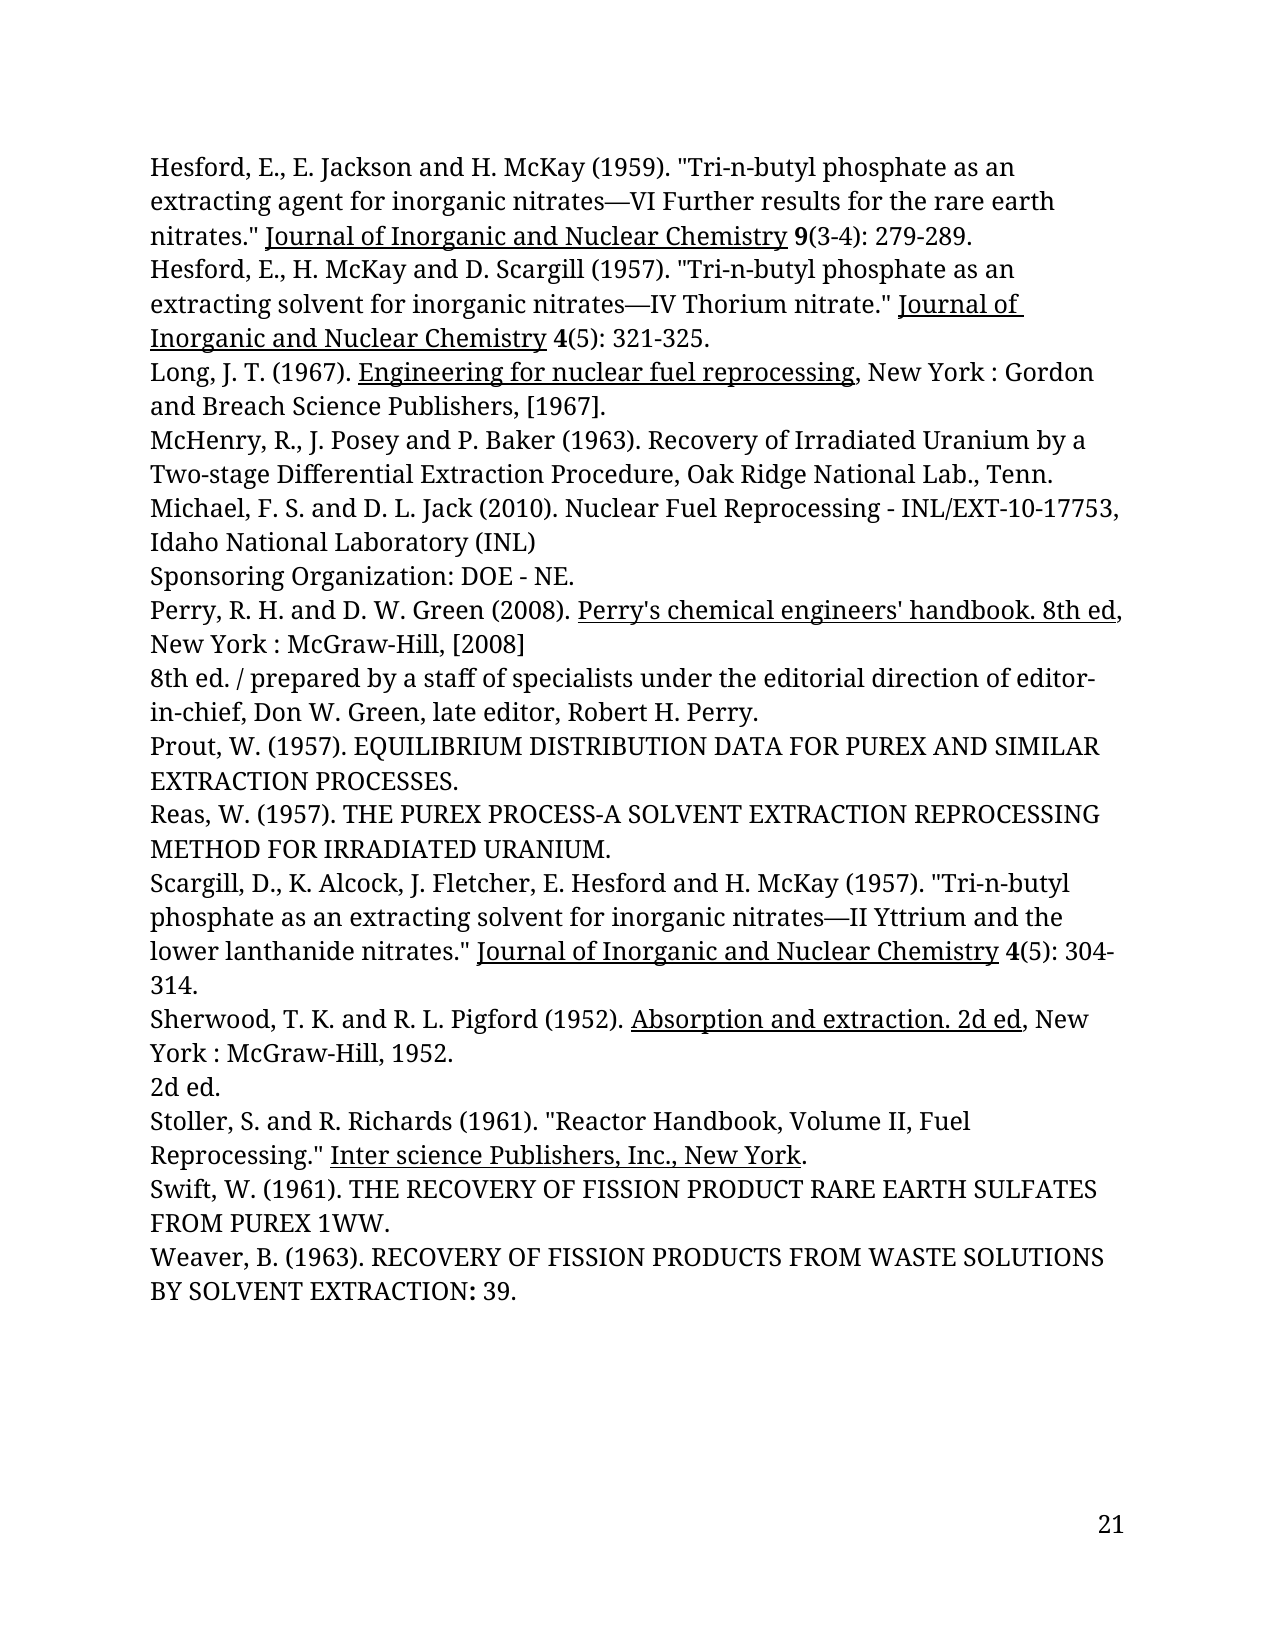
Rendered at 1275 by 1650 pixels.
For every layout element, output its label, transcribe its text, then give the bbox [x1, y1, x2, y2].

text 2d ed. [150, 1070, 1125, 1104]
text Perry, R. H. and D. W. Green (2008). Perry's chemical engineers' handbook. 8th ed, New York : McGraw-Hill, [2008] [150, 593, 1125, 661]
text Swift, W. (1961). THE RECOVERY OF FISSION PRODUCT RARE EARTH SULFATES FROM PUREX 1WW. [150, 1172, 1125, 1240]
text Hesford, E., H. McKay and D. Scargill (1957). "Tri-n-butyl phosphate as an extracting solvent for inorganic nitrates—IV Thorium nitrate." Journal of Inorganic and Nuclear Chemistry 4(5): 321-325. [150, 252, 1125, 354]
text Weaver, B. (1963). RECOVERY OF FISSION PRODUCTS FROM WASTE SOLUTIONS BY SOLVENT EXTRACTION: 39. [150, 1240, 1125, 1308]
text Stoller, S. and R. Richards (1961). "Reactor Handbook, Volume II, Fuel Reprocessing." Inter science Publishers, Inc., New York. [150, 1104, 1125, 1172]
text Hesford, E., E. Jackson and H. McKay (1959). "Tri-n-butyl phosphate as an extracting agent for inorganic nitrates—VI Further results for the rare earth nitrates." Journal of Inorganic and Nuclear Chemistry 9(3-4): 279-289. [150, 150, 1125, 252]
text Michael, F. S. and D. L. Jack (2010). Nuclear Fuel Reprocessing - INL/EXT-10-17753, Idaho National Laboratory (INL) [150, 491, 1125, 559]
text Sherwood, T. K. and R. L. Pigford (1952). Absorption and extraction. 2d ed, New York : McGraw-Hill, 1952. [150, 1002, 1125, 1070]
text Prout, W. (1957). EQUILIBRIUM DISTRIBUTION DATA FOR PUREX AND SIMILAR EXTRACTION PROCESSES. [150, 729, 1125, 797]
text Long, J. T. (1967). Engineering for nuclear fuel reprocessing, New York : Gordon and Breach Science Publishers, [1967]. [150, 354, 1125, 422]
text 8th ed. / prepared by a staff of specialists under the editorial direction of editor-in-chief, Don W. Green, late editor, Robert H. Perry. [150, 661, 1125, 729]
text McHenry, R., J. Posey and P. Baker (1963). Recovery of Irradiated Uranium by a Two-stage Differential Extraction Procedure, Oak Ridge National Lab., Tenn. [150, 422, 1125, 491]
text Reas, W. (1957). THE PUREX PROCESS-A SOLVENT EXTRACTION REPROCESSING METHOD FOR IRRADIATED URANIUM. [150, 797, 1125, 865]
text Scargill, D., K. Alcock, J. Fletcher, E. Hesford and H. McKay (1957). "Tri-n-butyl phosphate as an extracting solvent for inorganic nitrates—II Yttrium and the lower lanthanide nitrates." Journal of Inorganic and Nuclear Chemistry 4(5): 304-314. [150, 865, 1125, 1002]
text Sponsoring Organization: DOE - NE. [150, 559, 1125, 593]
